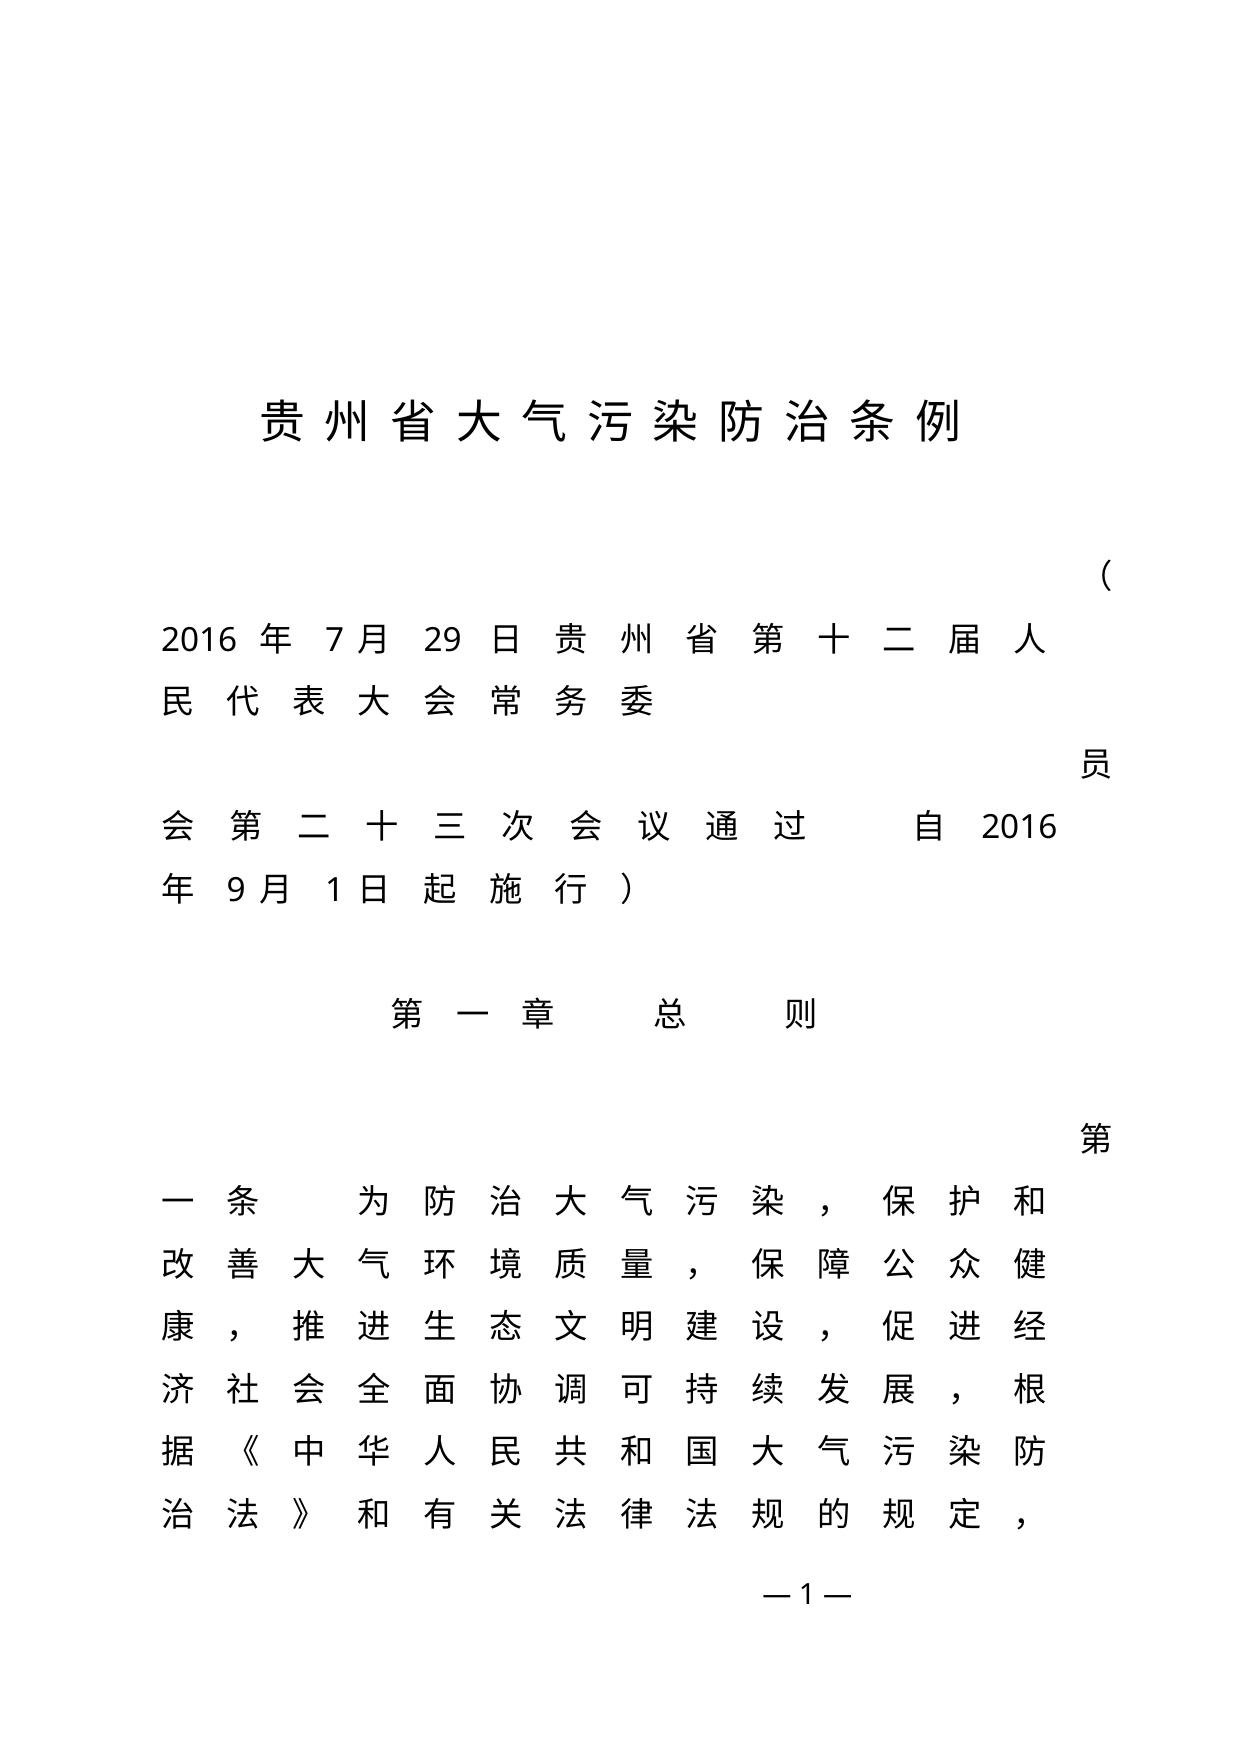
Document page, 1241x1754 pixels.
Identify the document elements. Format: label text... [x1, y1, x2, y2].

text 员会第二十三次会议通过 自2016年9月1日起施行） [161, 731, 1079, 918]
text （2016年7月29日贵州省第十二届人民代表大会常务委 [161, 543, 1079, 731]
list 总 则 [161, 981, 1079, 1043]
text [161, 1106, 1079, 1543]
text 贵州省大气污染防治条例 [161, 356, 1079, 481]
